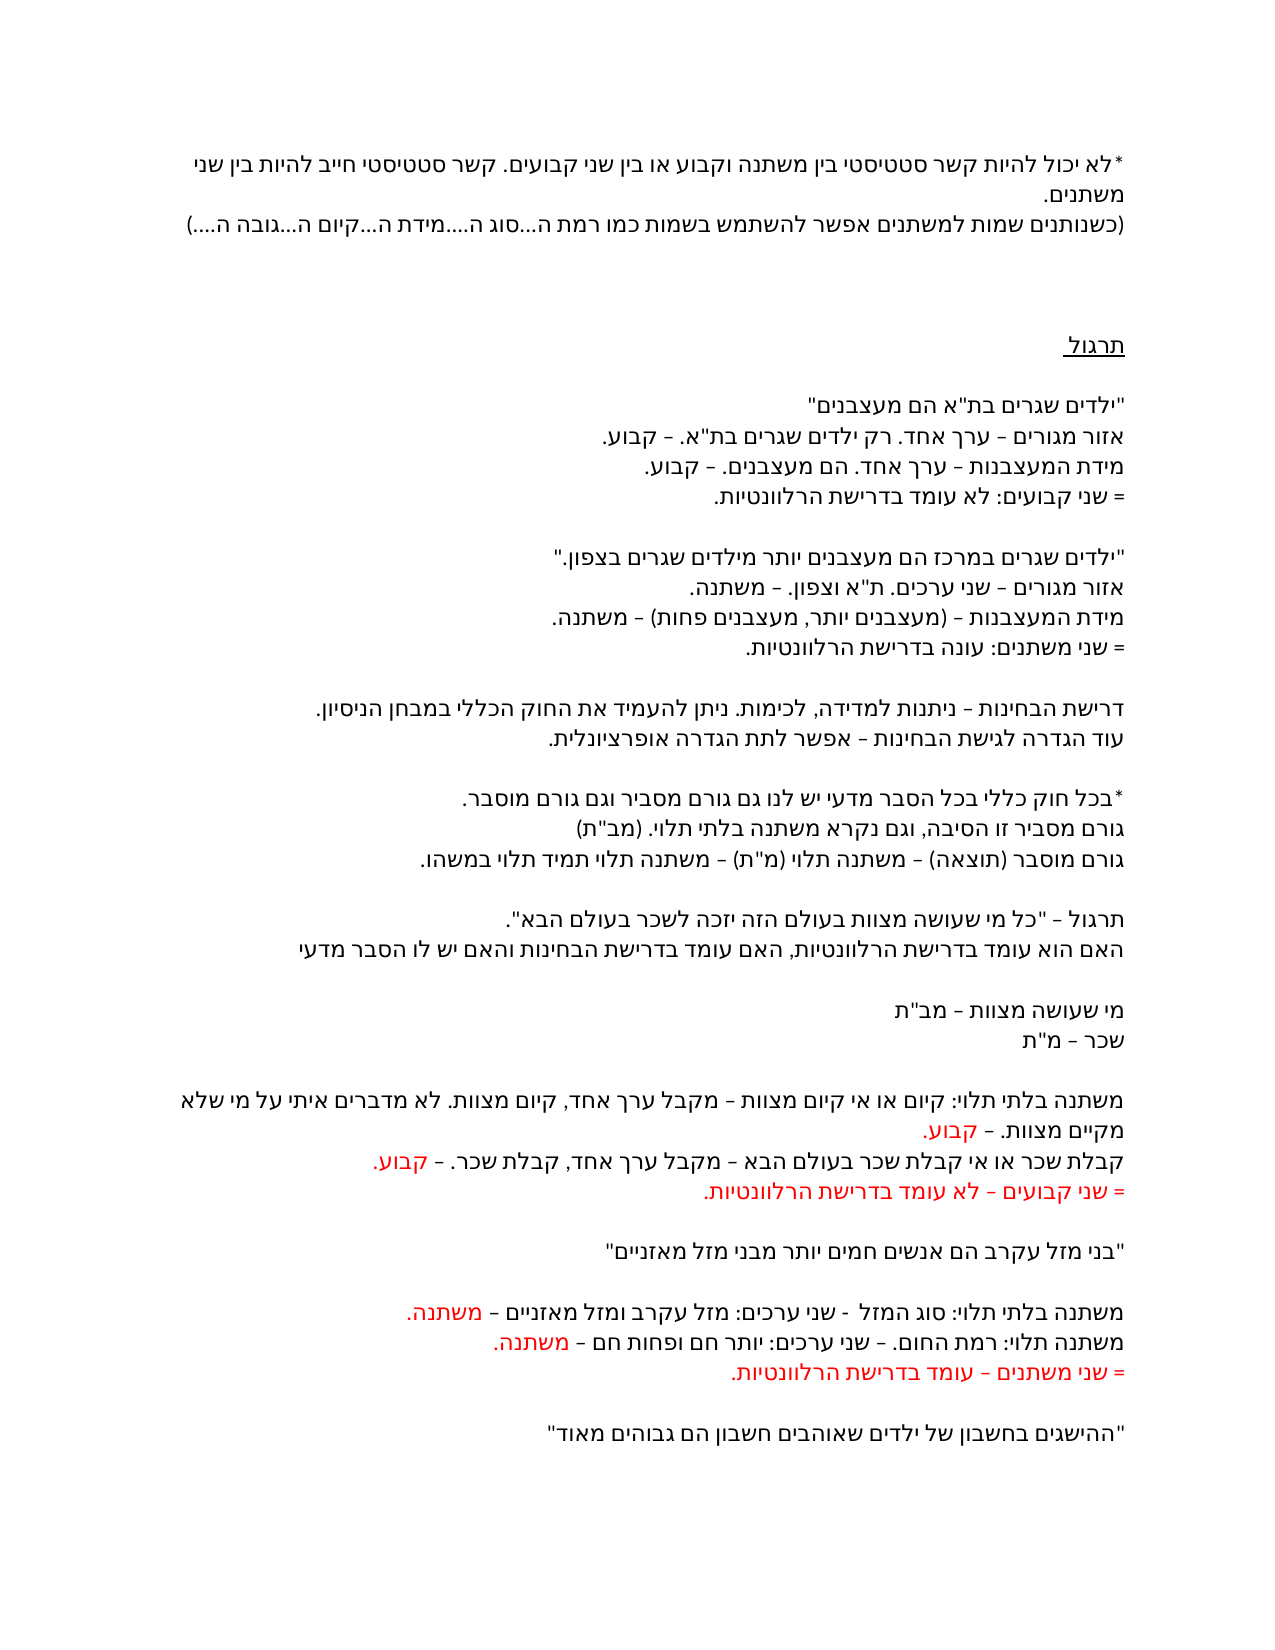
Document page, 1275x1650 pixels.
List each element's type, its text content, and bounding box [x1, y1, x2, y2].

text מי שעושה מצוות – מב"ת [150, 996, 1125, 1024]
text גורם מסביר זו הסיבה, וגם נקרא משתנה בלתי תלוי. (מב"ת) [150, 814, 1125, 843]
text "ההישגים בחשבון של ילדים שאוהבים חשבון הם גבוהים מאוד" [150, 1419, 1125, 1447]
text שכר – מ"ת [150, 1026, 1125, 1054]
text "ילדים שגרים בת"א הם מעצבנים" [150, 392, 1125, 420]
text מידת המעצבנות – (מעצבנים יותר, מעצבנים פחות) – משתנה. [150, 603, 1125, 631]
text = שני משתנים – עומד בדרישת הרלוונטיות. [150, 1358, 1125, 1386]
text (כשנותנים שמות למשתנים אפשר להשתמש בשמות כמו רמת ה...סוג ה....מידת ה...קיום ה...גובה ה....) [150, 210, 1125, 238]
text = שני קבועים – לא עומד בדרישת הרלוונטיות. [150, 1177, 1125, 1205]
text אזור מגורים – ערך אחד. רק ילדים שגרים בת"א. – קבוע. [150, 422, 1125, 450]
text משתנה בלתי תלוי: סוג המזל - שני ערכים: מזל עקרב ומזל מאזניים – משתנה. [150, 1298, 1125, 1326]
text תרגול – "כל מי שעושה מצוות בעולם הזה יזכה לשכר בעולם הבא". [150, 905, 1125, 933]
text אזור מגורים – שני ערכים. ת"א וצפון. – משתנה. [150, 573, 1125, 601]
text תרגול [150, 331, 1125, 359]
text האם הוא עומד בדרישת הרלוונטיות, האם עומד בדרישת הבחינות והאם יש לו הסבר מדעי [150, 935, 1125, 963]
text קבלת שכר או אי קבלת שכר בעולם הבא – מקבל ערך אחד, קבלת שכר. – קבוע. [150, 1147, 1125, 1175]
text "בני מזל עקרב הם אנשים חמים יותר מבני מזל מאזניים" [150, 1237, 1125, 1266]
text = שני קבועים: לא עומד בדרישת הרלוונטיות. [150, 482, 1125, 510]
text = שני משתנים: עונה בדרישת הרלוונטיות. [150, 633, 1125, 661]
text "ילדים שגרים במרכז הם מעצבנים יותר מילדים שגרים בצפון." [150, 543, 1125, 571]
text משתנה תלוי: רמת החום. – שני ערכים: יותר חם ופחות חם – משתנה. [150, 1328, 1125, 1356]
text מידת המעצבנות – ערך אחד. הם מעצבנים. – קבוע. [150, 452, 1125, 480]
text גורם מוסבר (תוצאה) – משתנה תלוי (מ"ת) – משתנה תלוי תמיד תלוי במשהו. [150, 845, 1125, 873]
text משתנה בלתי תלוי: קיום או אי קיום מצוות – מקבל ערך אחד, קיום מצוות. לא מדברים איתי על מי שלא מקיים מצוות. – קבוע. [150, 1086, 1125, 1145]
text עוד הגדרה לגישת הבחינות – אפשר לתת הגדרה אופרציונלית. [150, 724, 1125, 752]
text *לא יכול להיות קשר סטטיסטי בין משתנה וקבוע או בין שני קבועים. קשר סטטיסטי חייב להיות בין שני משתנים. [150, 150, 1125, 208]
text דרישת הבחינות – ניתנות למדידה, לכימות. ניתן להעמיד את החוק הכללי במבחן הניסיון. [150, 694, 1125, 722]
text *בכל חוק כללי בכל הסבר מדעי יש לנו גם גורם מסביר וגם גורם מוסבר. [150, 784, 1125, 812]
